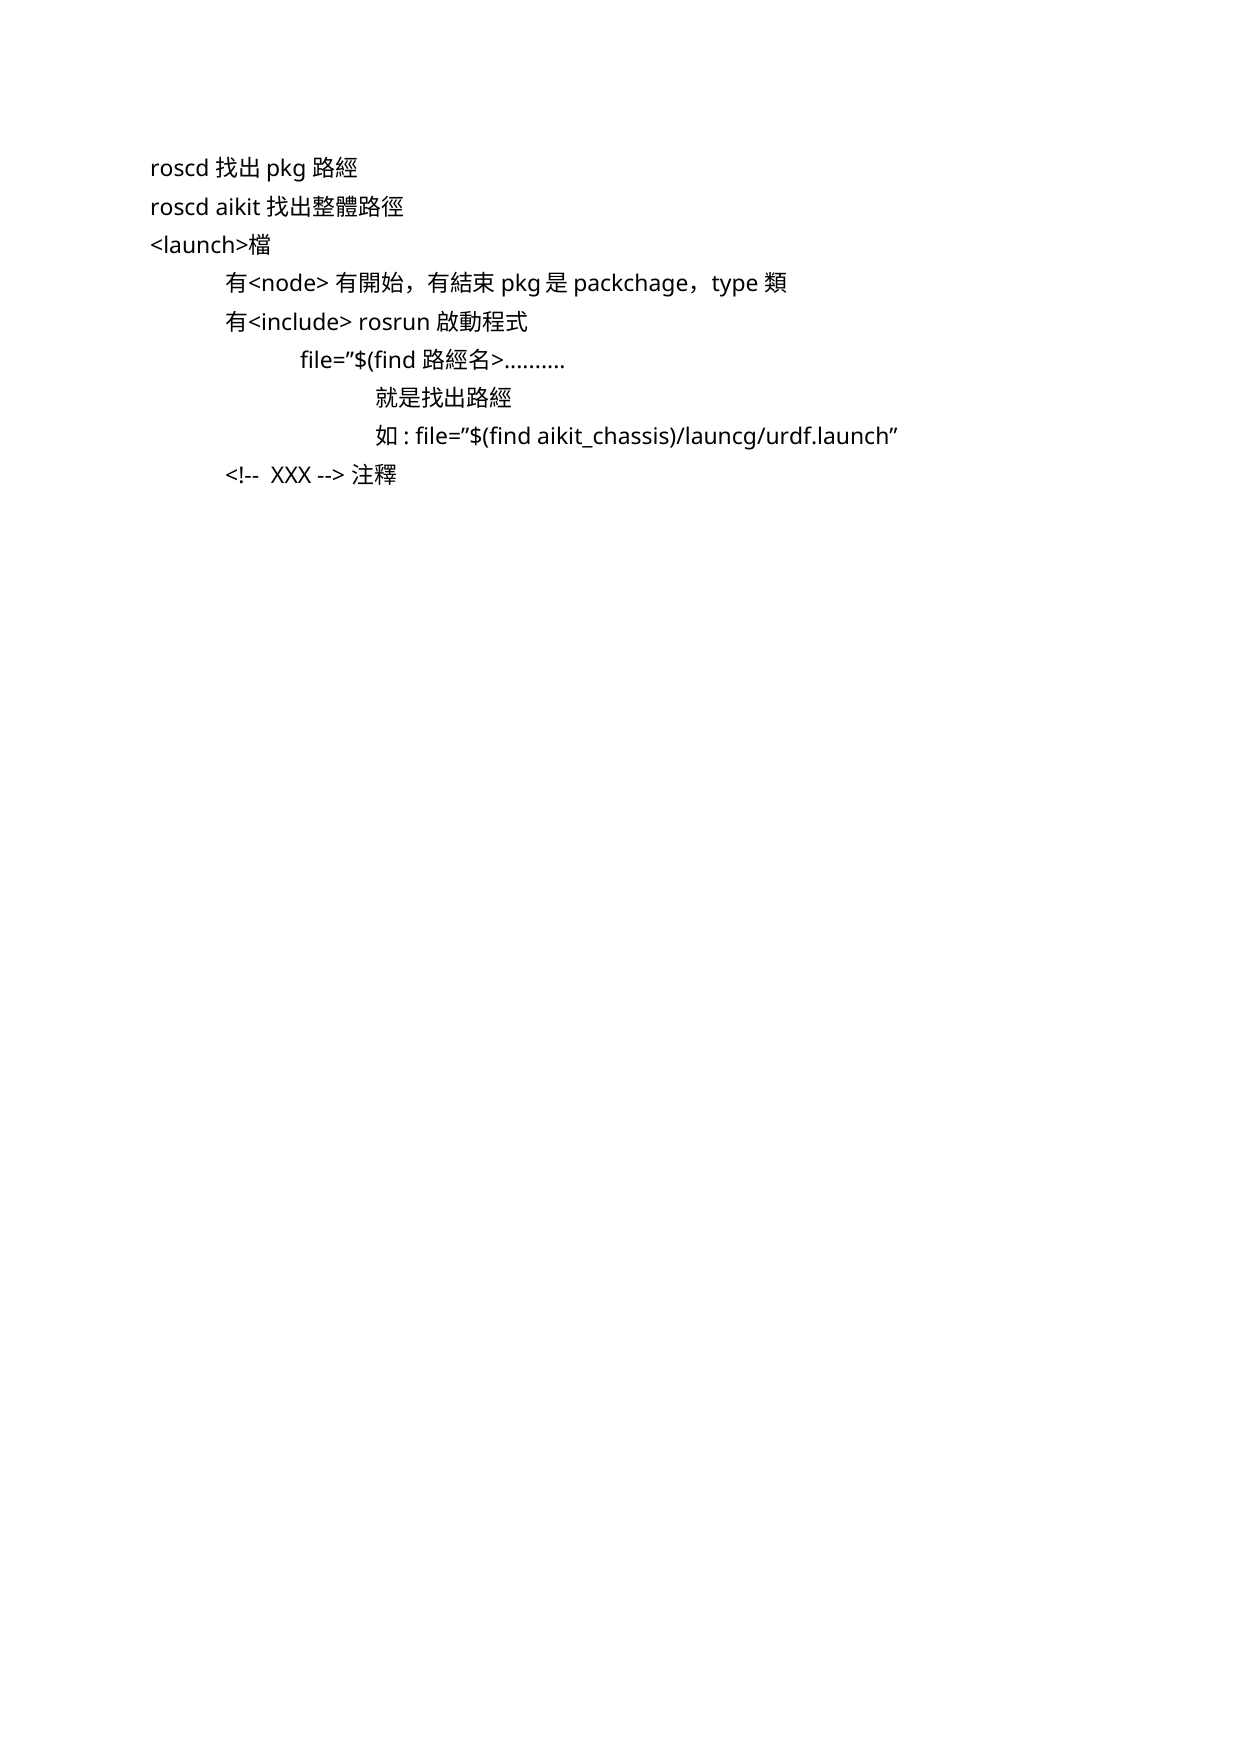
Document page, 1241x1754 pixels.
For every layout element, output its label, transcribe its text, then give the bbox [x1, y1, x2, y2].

text <!-- XXX --> 注釋 [225, 457, 1090, 490]
text 如 : file=”$(find aikit_chassis)/launcg/urdf.launch” [225, 418, 1090, 452]
text <launch>檔 [150, 227, 1090, 260]
text 有<include> rosrun 啟動程式 [225, 303, 1090, 337]
text 就是找出路經 [225, 380, 1090, 413]
text roscd aikit 找出整體路徑 [150, 188, 1090, 222]
text file=”$(find 路經名>.......... [225, 342, 1090, 375]
text 有<node> 有開始，有結束 pkg是packchage，type 類 [225, 265, 1090, 298]
text roscd 找出pkg 路經 [150, 150, 1090, 183]
